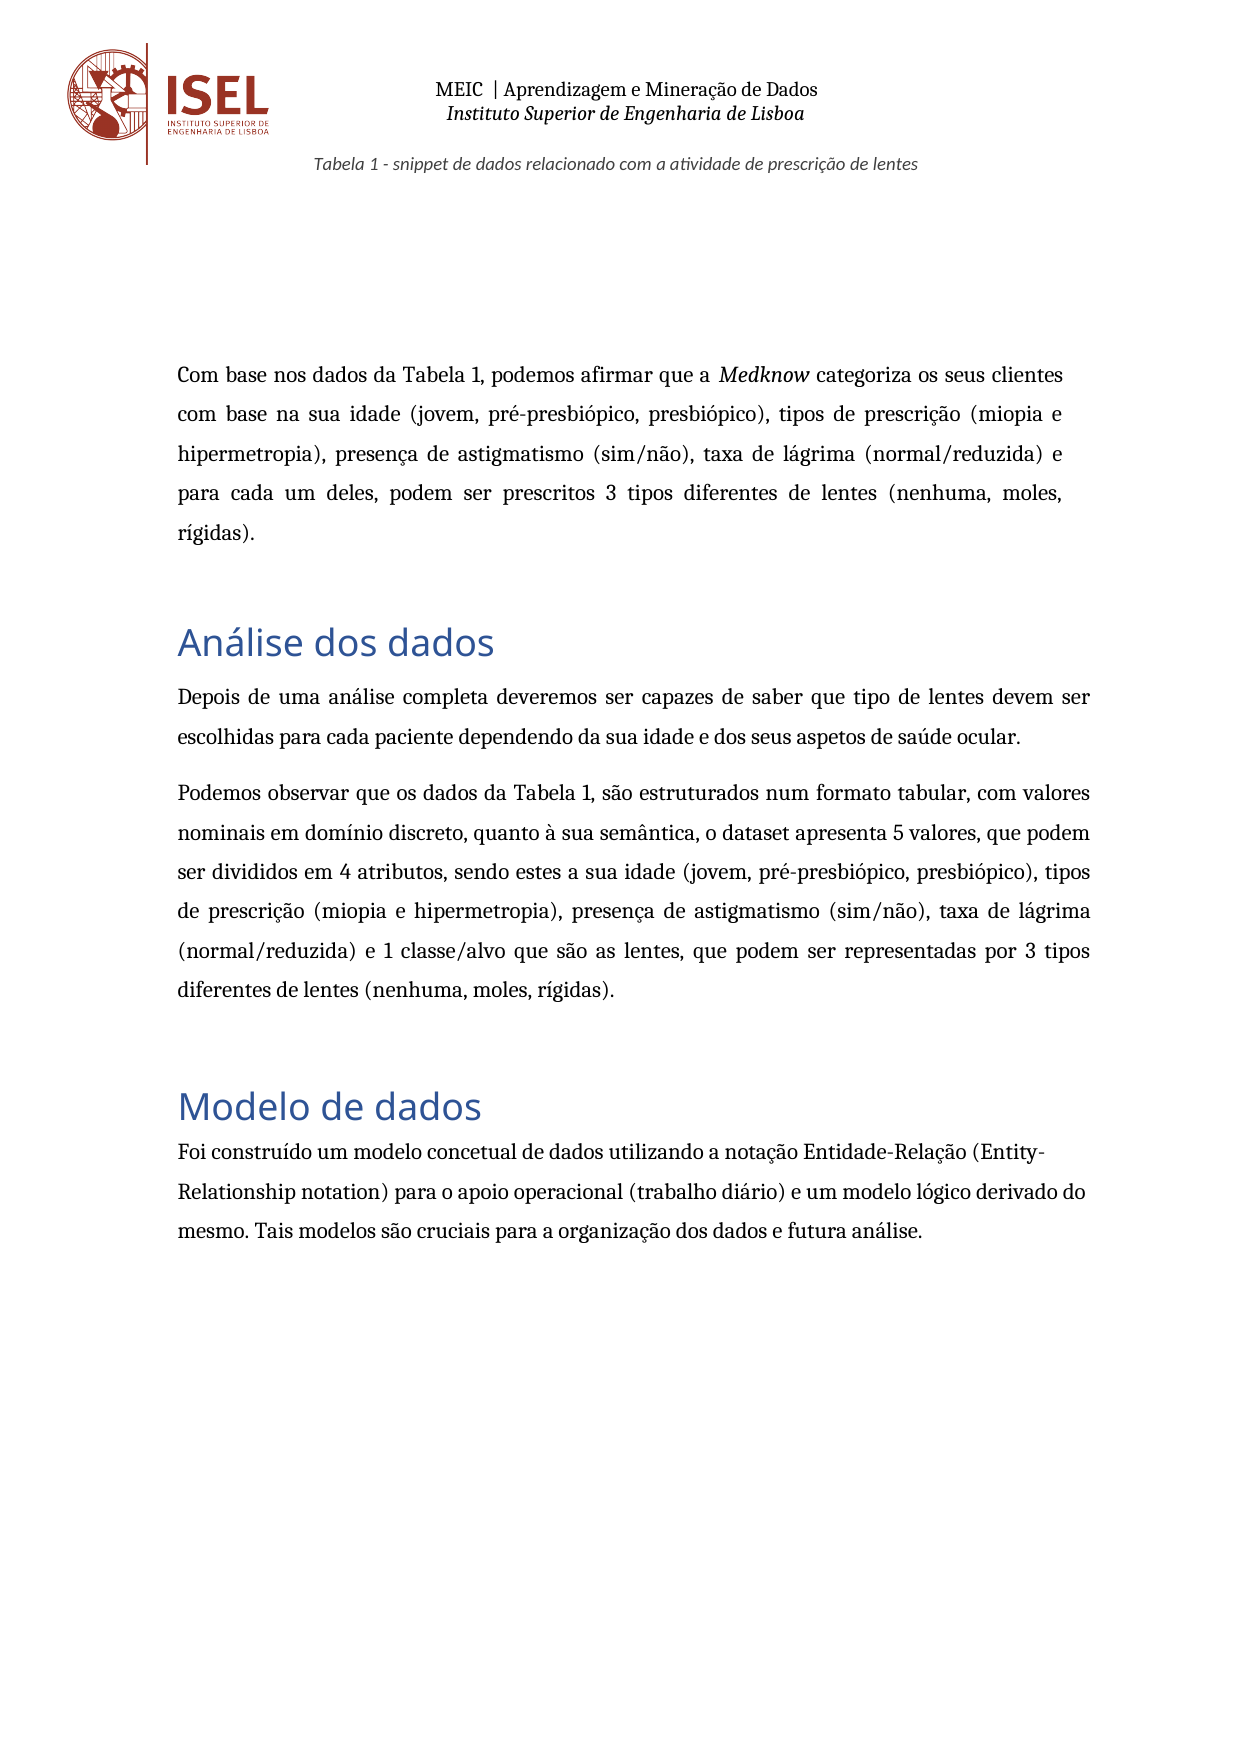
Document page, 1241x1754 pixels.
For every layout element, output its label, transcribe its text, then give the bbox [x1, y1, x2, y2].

subtitle Análise dos dados [177, 616, 1092, 667]
subtitle Modelo de dados [177, 1081, 1092, 1132]
text Com base nos dados da Tabela 1, podemos afirmar que a Medknow categoriza os seus clientes com base na sua idade (jovem, pré-presbiópico, presbiópico), tipos de prescrição (miopia e hipermetropia), presença de astigmatismo (sim/não), taxa de lágrima (normal/reduzida) e para cada um deles, podem ser prescritos 3 tipos diferentes de lentes (nenhuma, moles, rígidas). [177, 362, 1063, 546]
subtitle Foi construído um modelo concetual de dados utilizando a notação Entidade-Relação (Entity-Relationship notation) para o apoio operacional (trabalho diário) e um modelo lógico derivado do mesmo. Tais modelos são cruciais para a organização dos dados e futura análise. [177, 1139, 1092, 1244]
subtitle Podemos observar que os dados da Tabela 1, são estruturados num formato tabular, com valores nominais em domínio discreto, quanto à sua semântica, o dataset apresenta 5 valores, que podem ser divididos em 4 atributos, sendo estes a sua idade (jovem, pré-presbiópico, presbiópico), tipos de prescrição (miopia e hipermetropia), presença de astigmatismo (sim/não), taxa de lágrima (normal/reduzida) e 1 classe/alvo que são as lentes, que podem ser representadas por 3 tipos diferentes de lentes (nenhuma, moles, rígidas). [177, 780, 1092, 1004]
picture [51, 26, 285, 183]
text Tabela 1 - snippet de dados relacionado com a atividade de prescrição de lentes [236, 152, 923, 175]
subtitle Depois de uma análise completa deveremos ser capazes de saber que tipo de lentes devem ser escolhidas para cada paciente dependendo da sua idade e dos seus aspetos de saúde ocular. [177, 684, 1092, 750]
